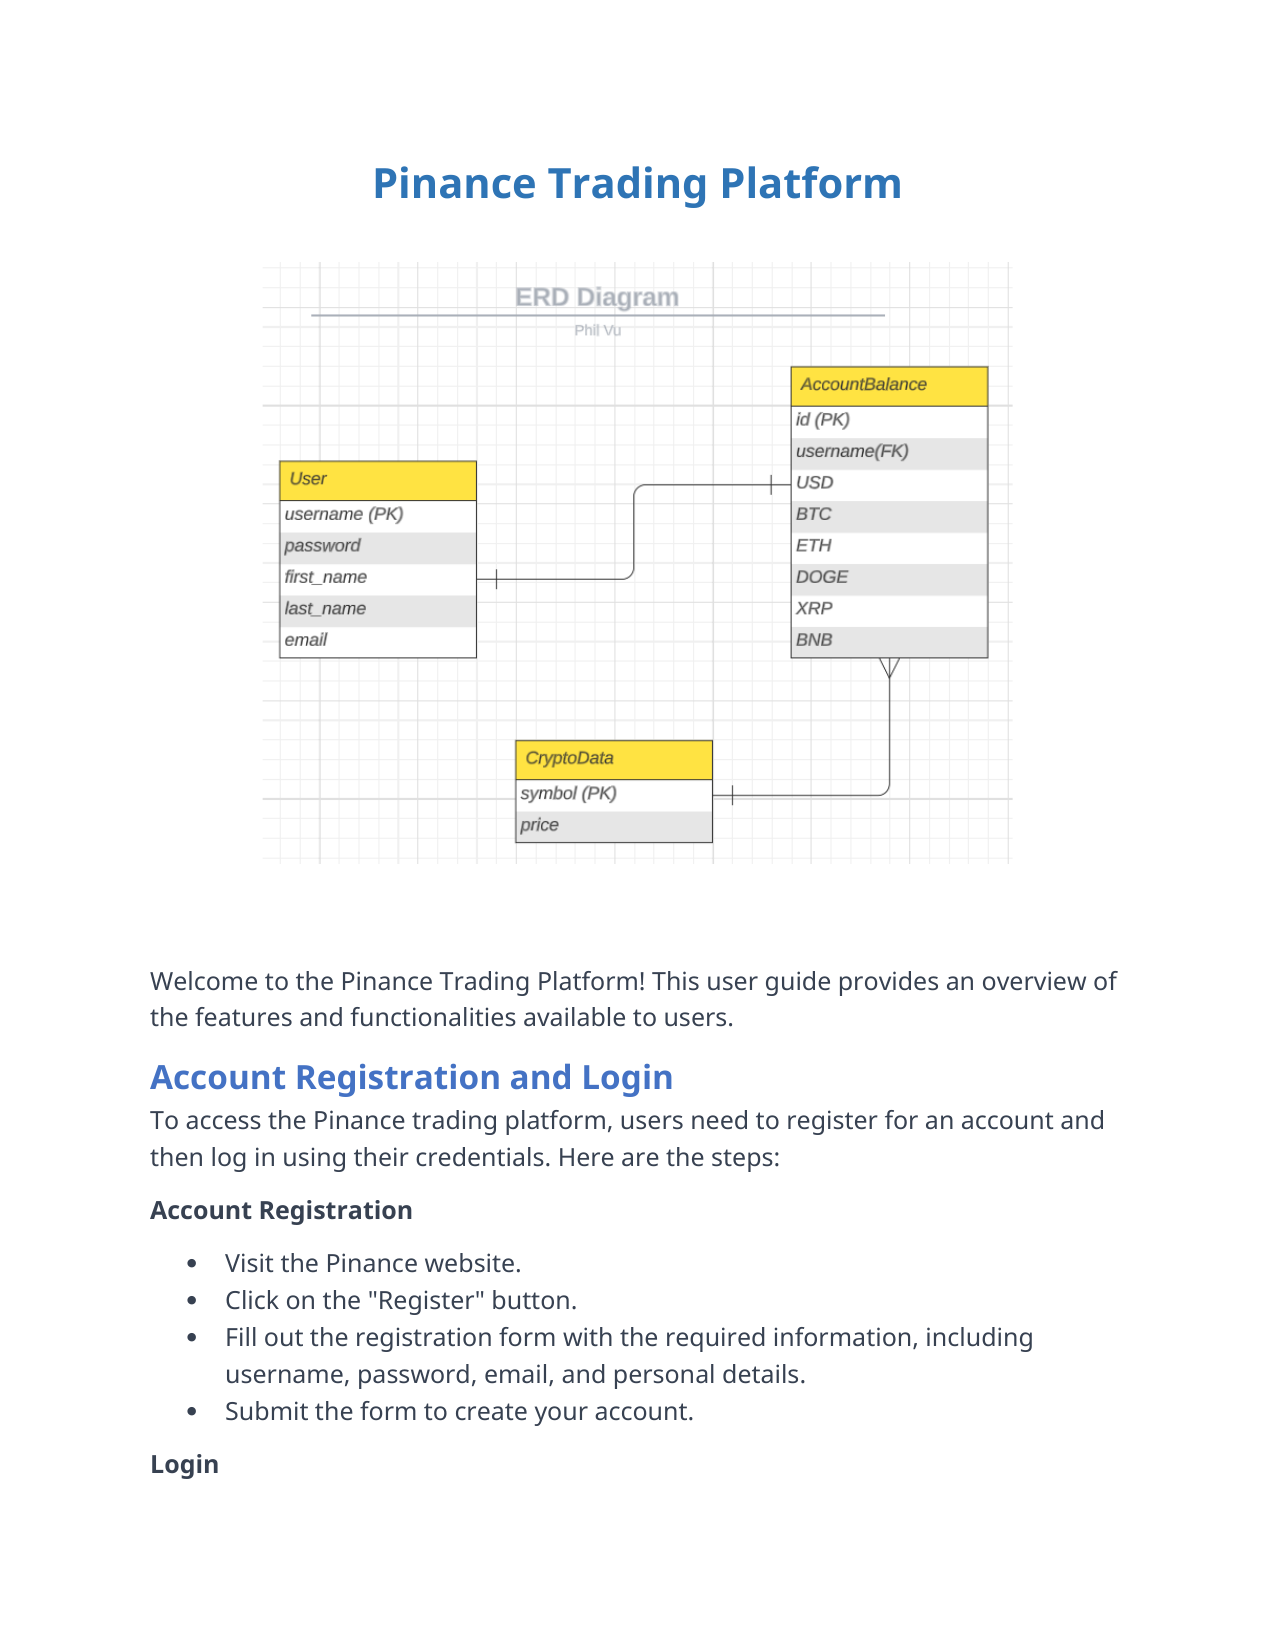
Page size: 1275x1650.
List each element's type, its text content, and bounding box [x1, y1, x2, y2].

text Login [150, 1447, 1125, 1481]
subtitle Pinance Trading Platform [150, 154, 1125, 211]
list Submit the form to create your account. [187, 1393, 1125, 1427]
text Account Registration [150, 1193, 1125, 1227]
text Welcome to the Pinance Trading Platform! This user guide provides an overview of the features and functionalities available to users. [150, 963, 1125, 1034]
list Click on the "Register" button. [187, 1283, 1125, 1317]
subtitle Account Registration and Login [150, 1053, 1125, 1099]
list Fill out the registration form with the required information, including username, password, email, and personal details. [187, 1320, 1125, 1391]
list Visit the Pinance website. [187, 1246, 1125, 1280]
text To access the Pinance trading platform, users need to register for an account and then log in using their credentials. Here are the steps: [150, 1102, 1125, 1173]
